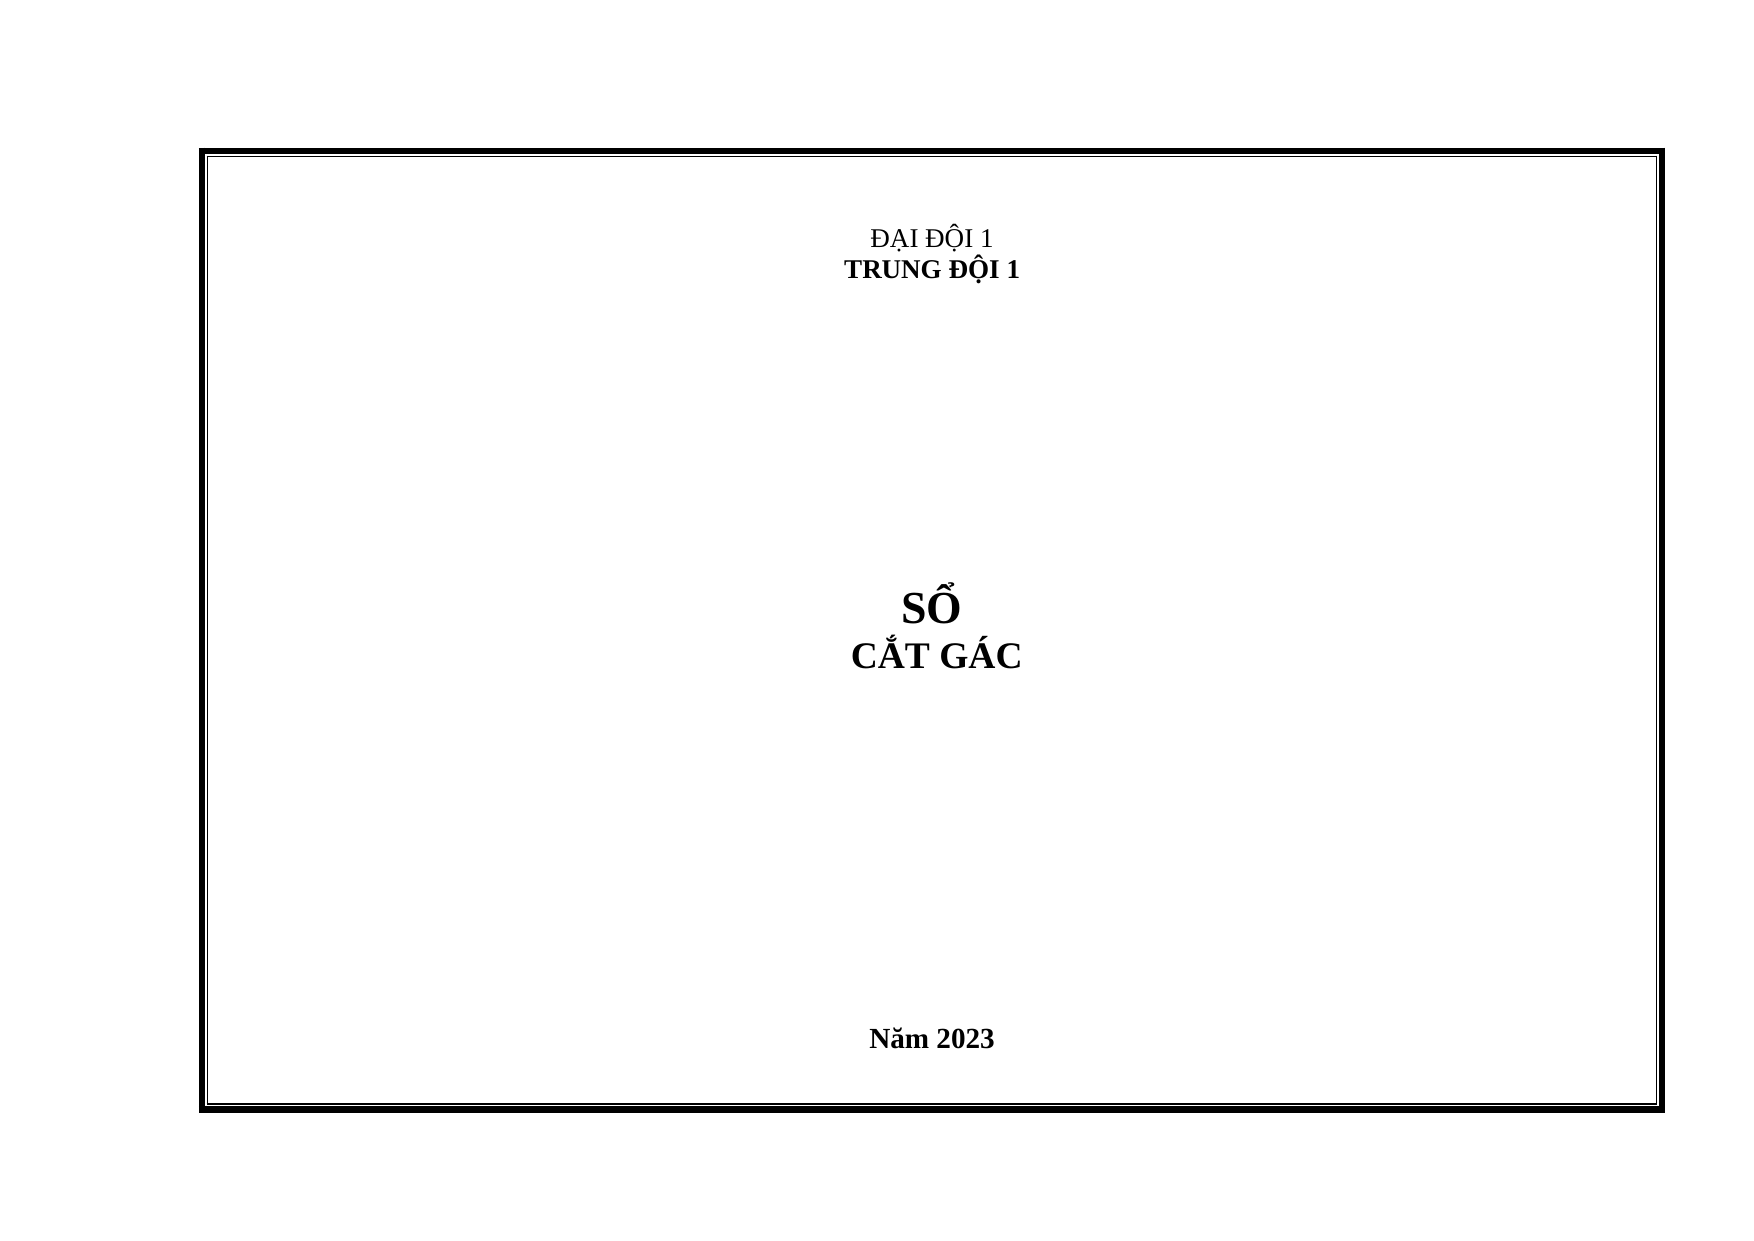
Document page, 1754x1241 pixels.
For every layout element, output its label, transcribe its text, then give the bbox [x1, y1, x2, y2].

table_header ĐẠI ĐỘI 1 TRUNG ĐỘI 1 SỔ CẮT GÁC Năm 2023 [208, 157, 1656, 1103]
